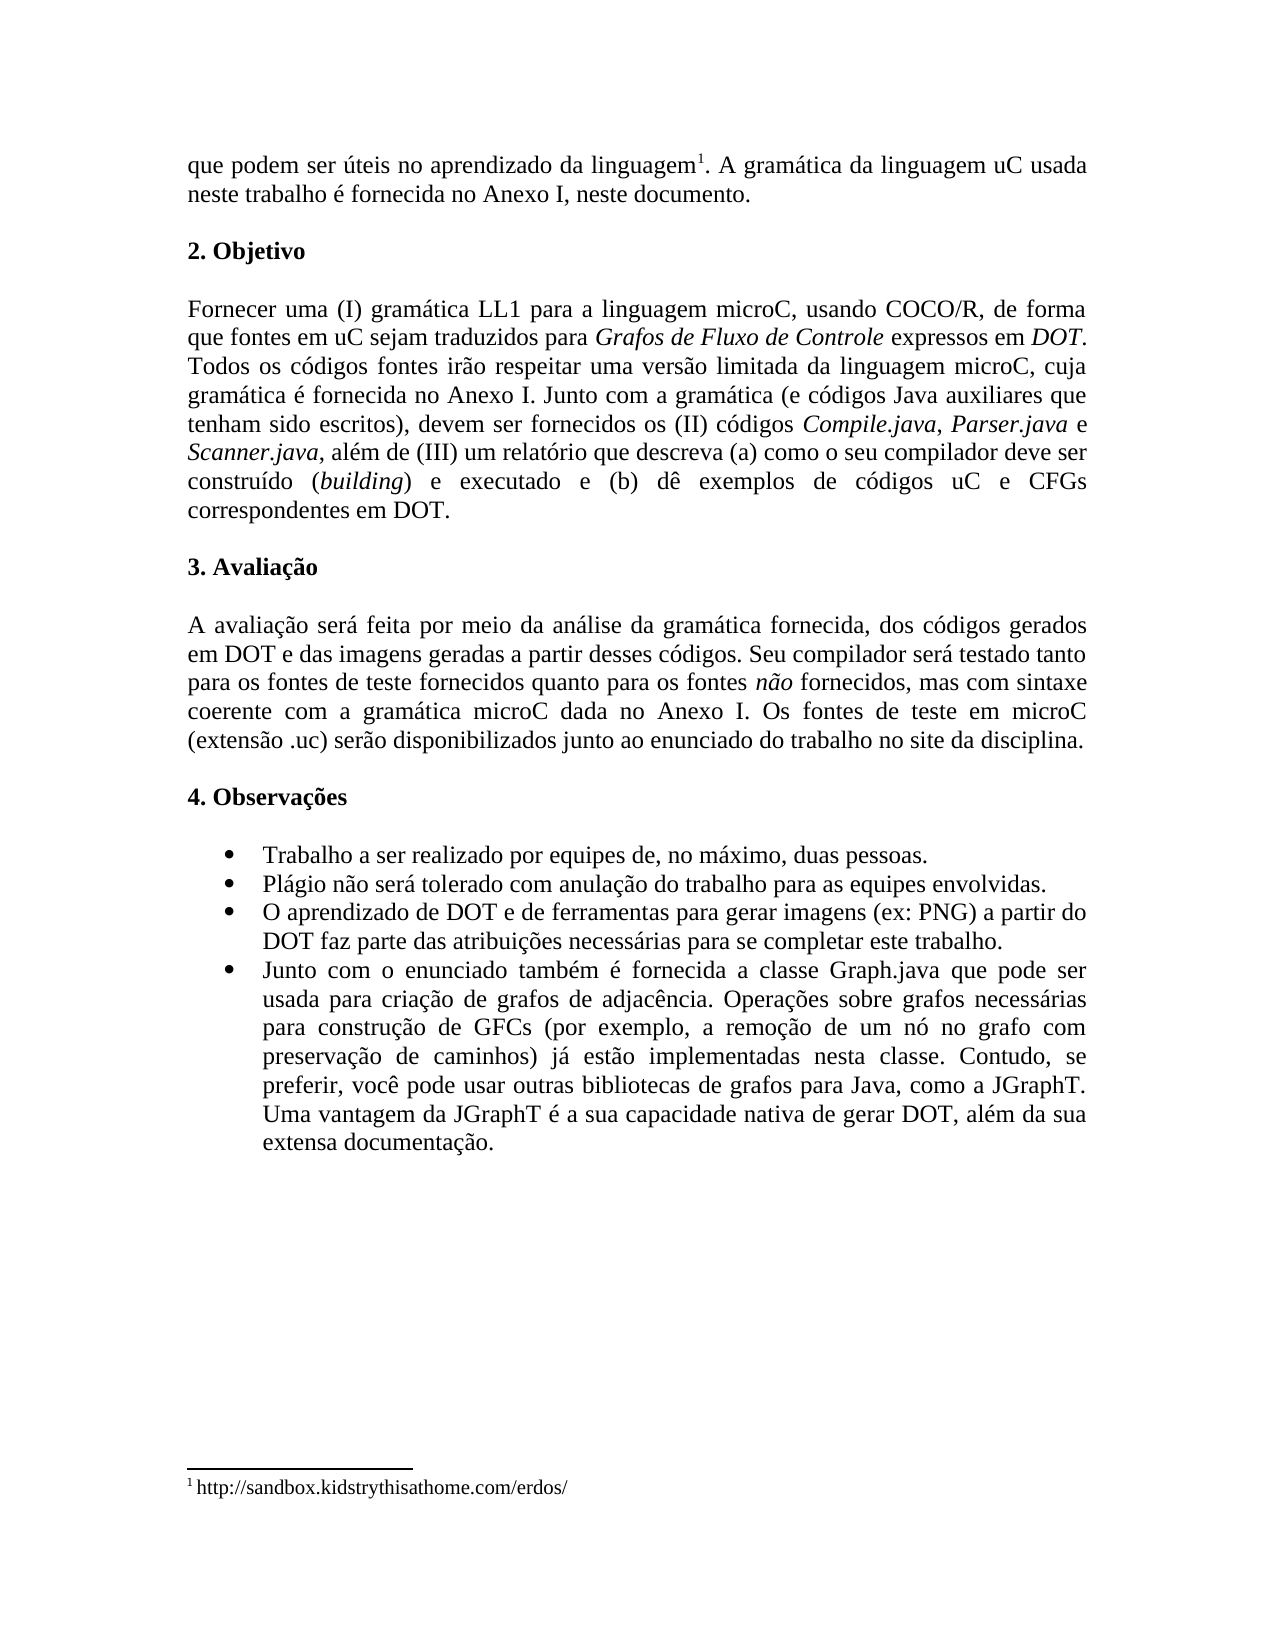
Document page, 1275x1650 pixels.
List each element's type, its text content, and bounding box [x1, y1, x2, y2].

text 2. Objetivo [187, 236, 1087, 265]
list Plágio não será tolerado com anulação do trabalho para as equipes envolvidas. [225, 869, 1087, 897]
list O aprendizado de DOT e de ferramentas para gerar imagens (ex: PNG) a partir do DOT faz parte das atribuições necessárias para se completar este trabalho. [225, 897, 1087, 955]
list Junto com o enunciado também é fornecida a classe Graph.java que pode ser usada para criação de grafos de adjacência. Operações sobre grafos necessárias para construção de GFCs (por exemplo, a remoção de um nó no grafo com preservação de caminhos) já estão implementadas nesta classe. Contudo, se preferir, você pode usar outras bibliotecas de grafos para Java, como a JGraphT. Uma vantagem da JGraphT é a sua capacidade nativa de gerar DOT, além da sua extensa documentação. [225, 955, 1087, 1156]
text Fornecer uma (I) gramática LL1 para a linguagem microC, usando COCO/R, de forma que fontes em uC sejam traduzidos para Grafos de Fluxo de Controle expressos em DOT. Todos os códigos fontes irão respeitar uma versão limitada da linguagem microC, cuja gramática é fornecida no Anexo I. Junto com a gramática (e códigos Java auxiliares que tenham sido escritos), devem ser fornecidos os (II) códigos Compile.java, Parser.java e Scanner.java, além de (III) um relatório que descreva (a) como o seu compilador deve ser construído (building) e executado e (b) dê exemplos de códigos uC e CFGs correspondentes em DOT. [187, 294, 1087, 524]
text A avaliação será feita por meio da análise da gramática fornecida, dos códigos gerados em DOT e das imagens geradas a partir desses códigos. Seu compilador será testado tanto para os fontes de teste fornecidos quanto para os fontes não fornecidos, mas com sintaxe coerente com a gramática microC dada no Anexo I. Os fontes de teste em microC (extensão .uc) serão disponibilizados junto ao enunciado do trabalho no site da disciplina. [187, 610, 1087, 754]
list Trabalho a ser realizado por equipes de, no máximo, duas pessoas. [225, 840, 1087, 869]
text 3. Avaliação [187, 552, 1087, 581]
text 4. Observações [187, 782, 1087, 811]
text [187, 150, 1087, 207]
